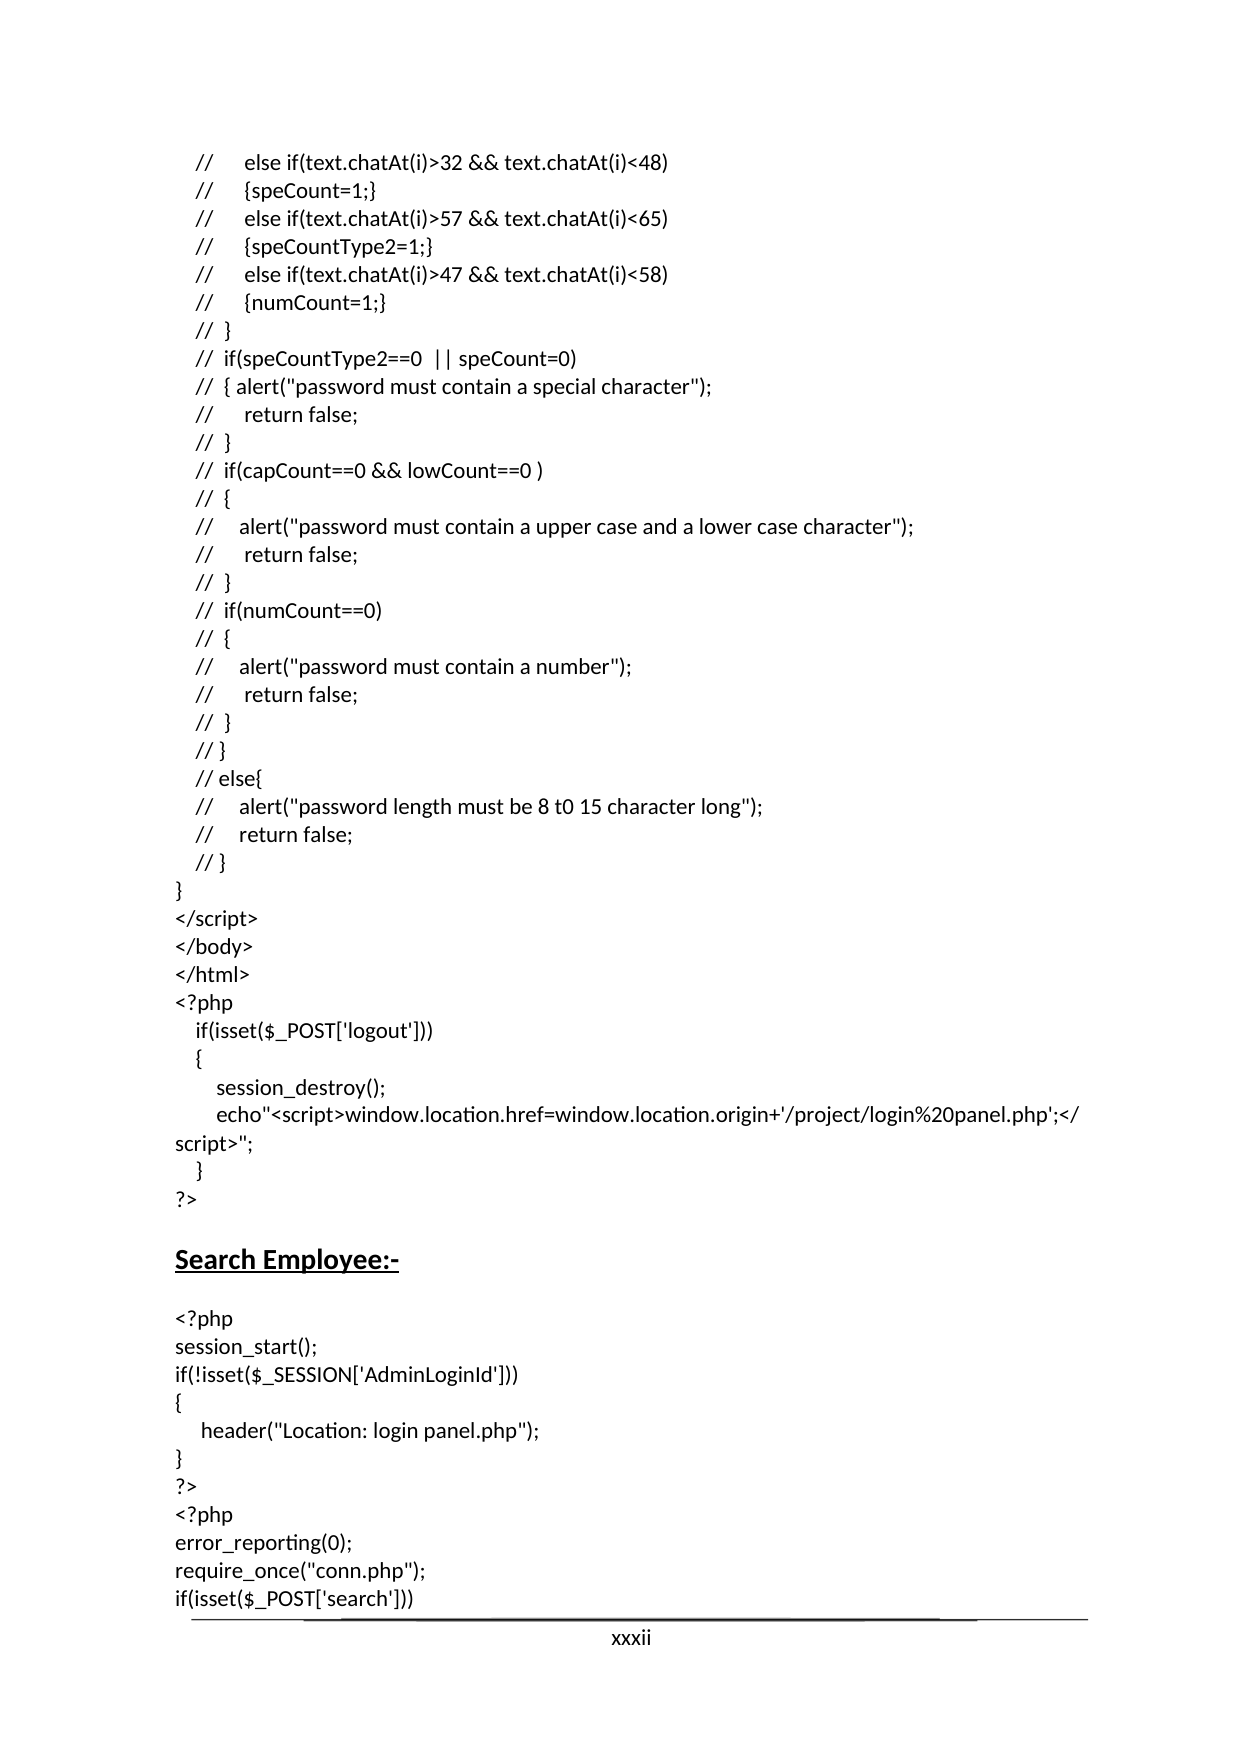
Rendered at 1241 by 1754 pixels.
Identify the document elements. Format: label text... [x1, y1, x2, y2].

text // } [175, 428, 1151, 456]
picture [191, 1614, 1089, 1623]
text // else if(text.chatAt(i)>47 && text.chatAt(i)<58) [175, 260, 1151, 288]
text header("Location: login panel.php"); [175, 1416, 1151, 1444]
text ?> [175, 1472, 1151, 1501]
text } [175, 1157, 1151, 1185]
text if(isset($_POST['logout'])) [175, 1017, 1151, 1044]
text { [175, 1388, 1151, 1416]
text // return false; [175, 400, 1151, 428]
text error_reporting(0); [175, 1528, 1151, 1557]
text // return false; [175, 540, 1151, 568]
text session_destroy(); [175, 1073, 1151, 1101]
text ?> [175, 1185, 1151, 1213]
text // {speCount=1;} [175, 176, 1151, 204]
text // } [175, 708, 1151, 736]
text // return false; [175, 820, 1151, 848]
text // alert("password length must be 8 t0 15 character long"); [175, 792, 1151, 820]
text // { [175, 624, 1151, 652]
text // alert("password must contain a number"); [175, 652, 1151, 680]
text // {speCountType2=1;} [175, 232, 1151, 260]
text // else if(text.chatAt(i)>32 && text.chatAt(i)<48) [175, 148, 1151, 176]
text { [175, 1044, 1151, 1073]
text // else if(text.chatAt(i)>57 && text.chatAt(i)<65) [175, 204, 1151, 232]
text echo"<script>window.location.href=window.location.origin+'/project/login%20panel.php';</script>"; [175, 1101, 1151, 1157]
text </html> [175, 961, 1151, 988]
text session_start(); [175, 1332, 1151, 1360]
text </script> [175, 904, 1151, 932]
text // if(speCountType2==0 || speCount=0) [175, 344, 1151, 372]
text // { alert("password must contain a special character"); [175, 372, 1151, 400]
text } [175, 1444, 1151, 1472]
text <?php [175, 1501, 1151, 1528]
text Search Employee:- [175, 1241, 1151, 1276]
text // } [175, 568, 1151, 596]
text // if(numCount==0) [175, 596, 1151, 624]
text // } [175, 736, 1151, 764]
text <?php [175, 1304, 1151, 1332]
text // return false; [175, 680, 1151, 708]
text </body> [175, 932, 1151, 961]
text // { [175, 484, 1151, 512]
text // if(capCount==0 && lowCount==0 ) [175, 456, 1151, 484]
text // } [175, 316, 1151, 344]
text if(!isset($_SESSION['AdminLoginId'])) [175, 1360, 1151, 1388]
text require_once("conn.php"); [175, 1557, 1151, 1584]
text } [175, 876, 1151, 904]
text // } [175, 848, 1151, 876]
text // {numCount=1;} [175, 288, 1151, 316]
text <?php [175, 988, 1151, 1017]
text // else{ [175, 764, 1151, 792]
text // alert("password must contain a upper case and a lower case character"); [175, 512, 1151, 540]
text if(isset($_POST['search'])) [175, 1584, 1151, 1613]
